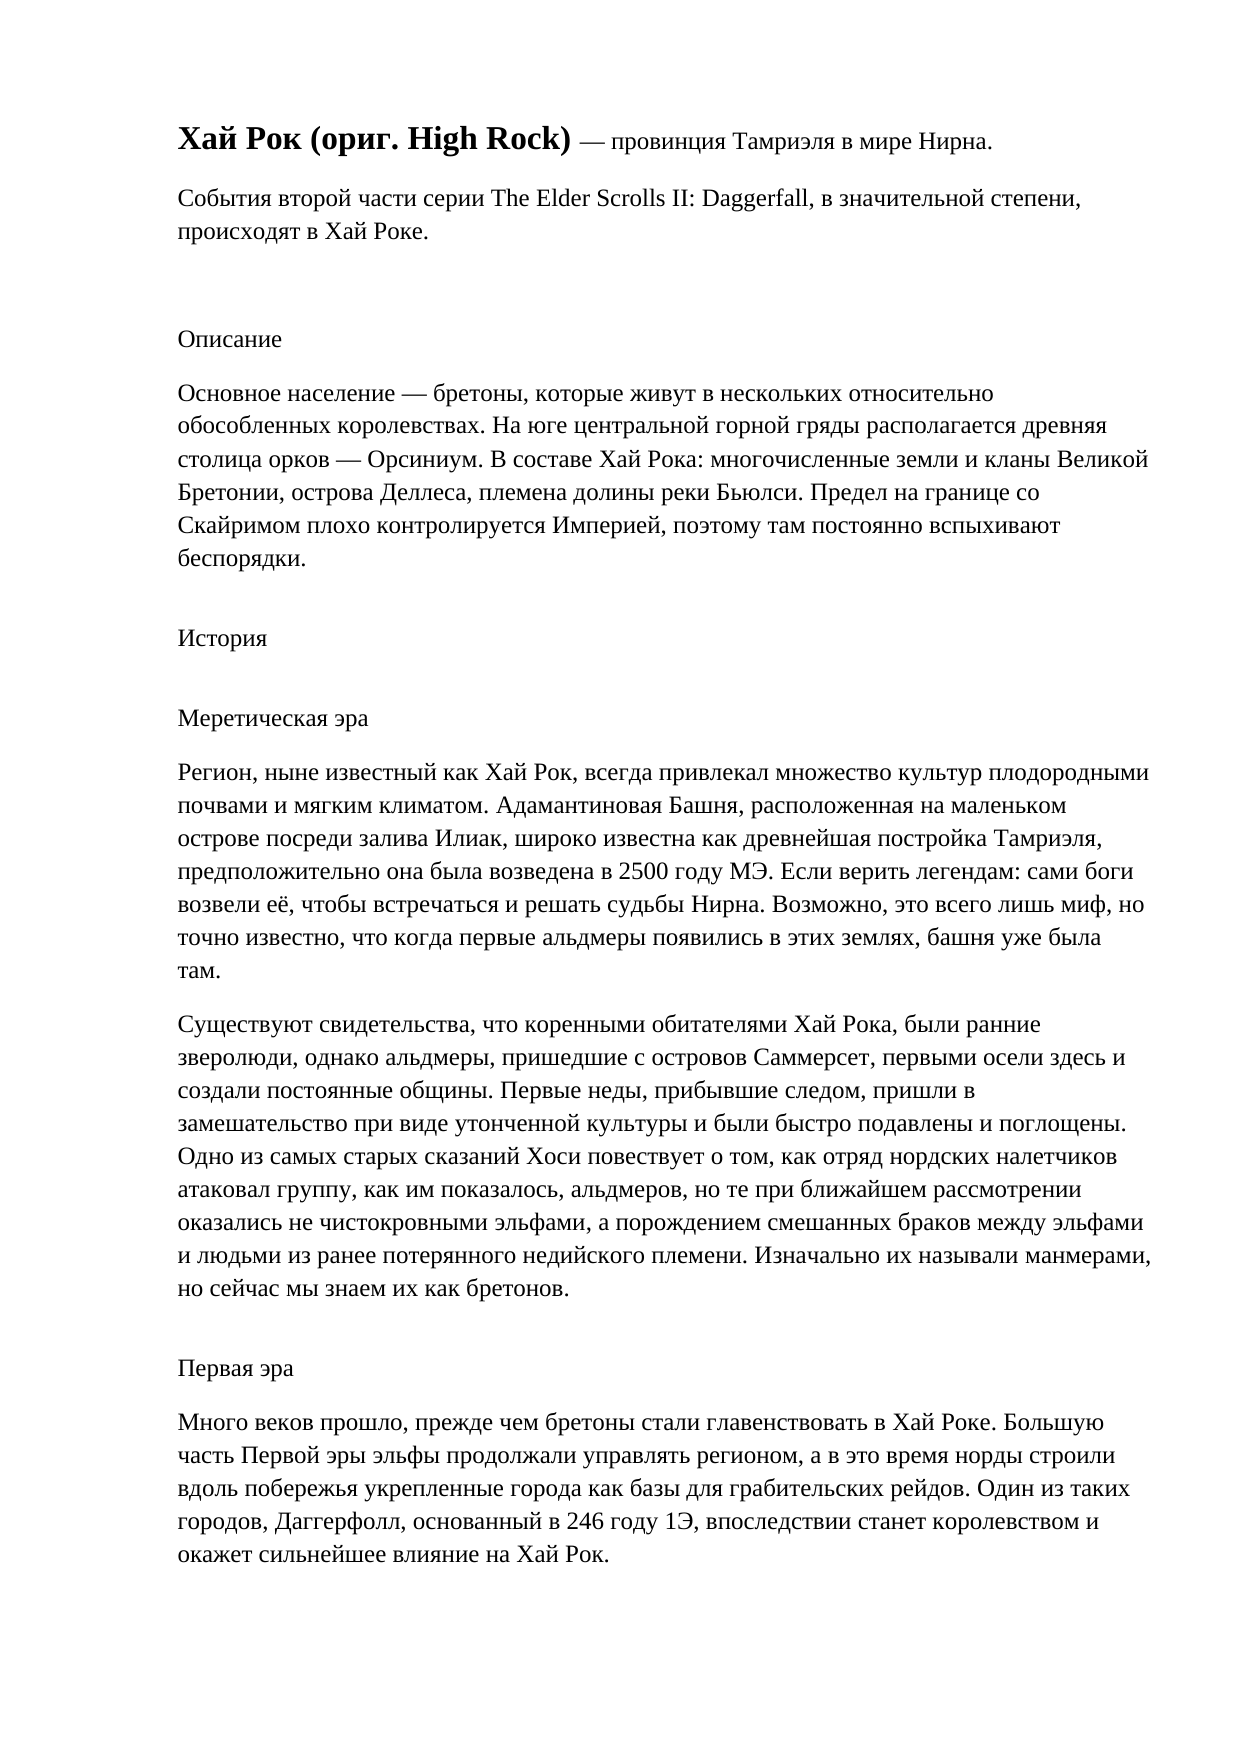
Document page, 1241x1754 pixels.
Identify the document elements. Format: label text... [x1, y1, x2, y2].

text Много веков прошло, прежде чем бретоны стали главенствовать в Хай Роке. Большую часть Первой эры эльфы продолжали управлять регионом, а в это время норды строили вдоль побережья укрепленные города как базы для грабительских рейдов. Один из таких городов, Даггерфолл, основанный в 246 году 1Э, впоследствии станет королевством и окажет сильнейшее влияние на Хай Рок. [177, 1407, 1152, 1568]
text Хай Рок (ориг. High Rock) — провинция Тамриэля в мире Нирна. [177, 118, 1152, 156]
text Описание [177, 324, 1152, 352]
text Основное население — бретоны, которые живут в нескольких относительно обособленных королевствах. На юге центральной горной гряды располагается древняя столица орков — Орсиниум. В составе Хай Рока: многочисленные земли и кланы Великой Бретонии, острова Деллеса, племена долины реки Бьюлси. Предел на границе со Скайримом плохо контролируется Империей, поэтому там постоянно вспыхивают беспорядки. [177, 378, 1152, 571]
text Существуют свидетельства, что коренными обитателями Хай Рока, были ранние зверолюди, однако альдмеры, пришедшие с островов Саммерсет, первыми осели здесь и создали постоянные общины. Первые неды, прибывшие следом, пришли в замешательство при виде утонченной культуры и были быстро подавлены и поглощены. Одно из самых старых сказаний Хоси повествует о том, как отряд нордских налетчиков атаковал группу, как им показалось, альдмеров, но те при ближайшем рассмотрении оказались не чистокровными эльфами, а порождением смешанных браков между эльфами и людьми из ранее потерянного недийского племени. Изначально их называли манмерами, но сейчас мы знаем их как бретонов. [177, 1009, 1152, 1302]
text Регион, ныне известный как Хай Рок, всегда привлекал множество культур плодородными почвами и мягким климатом. Адамантиновая Башня, расположенная на маленьком острове посреди залива Илиак, широко известна как древнейшая постройка Тамриэля, предположительно она была возведена в 2500 году МЭ. Если верить легендам: сами боги возвели её, чтобы встречаться и решать судьбы Нирна. Возможно, это всего лишь миф, но точно известно, что когда первые альдмеры появились в этих землях, башня уже была там. [177, 757, 1152, 984]
text Первая эра [177, 1327, 1152, 1382]
text События второй части серии The Elder Scrolls II: Daggerfall, в значительной степени, происходят в Хай Роке. [177, 183, 1152, 245]
text Меретическая эра [177, 677, 1152, 732]
text История [177, 597, 1152, 652]
